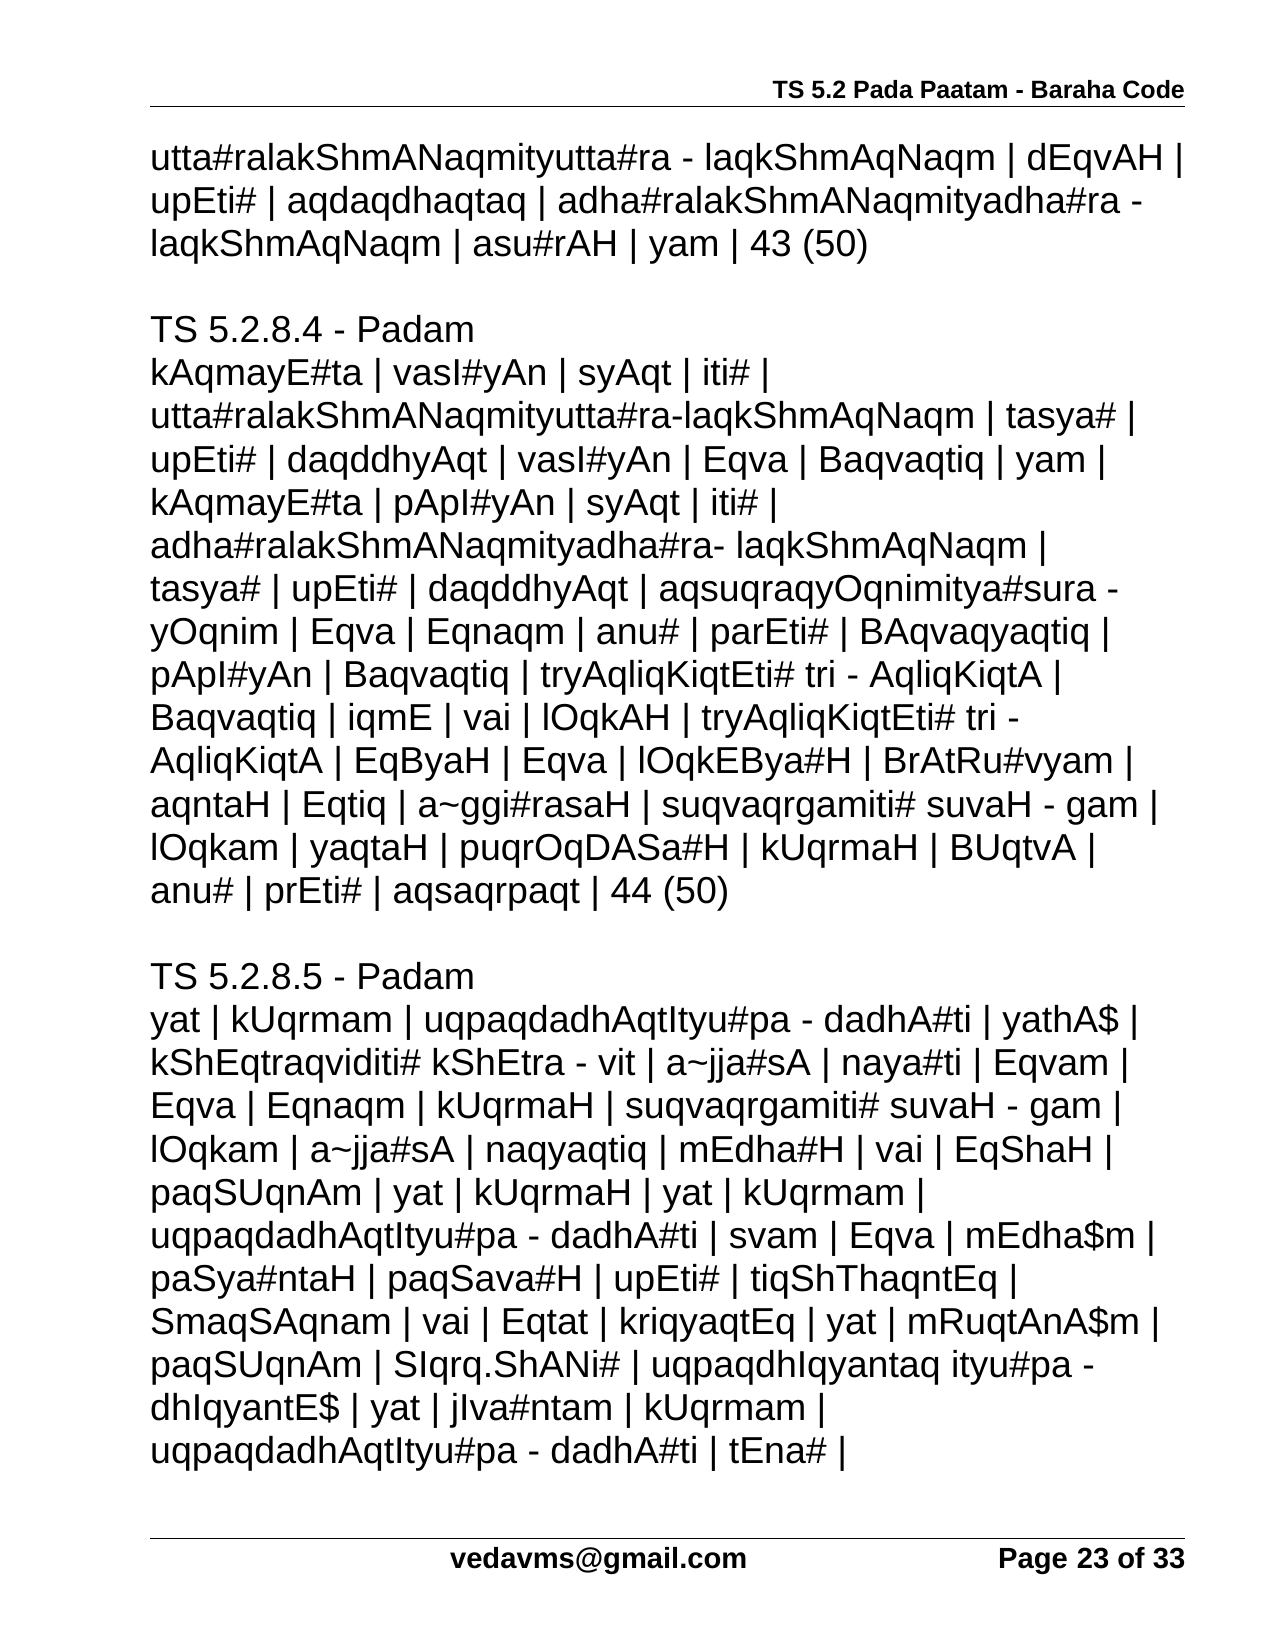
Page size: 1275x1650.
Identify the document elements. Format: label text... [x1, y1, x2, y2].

text kAqmayE#ta | vasI#yAn | syAqt | iti# | utta#ralakShmANaqmityutta#ra-laqkShmAqNaqm | tasya# | upEti# | daqddhyAqt | vasI#yAn | Eqva | Baqvaqtiq | yam | kAqmayE#ta | pApI#yAn | syAqt | iti# | adha#ralakShmANaqmityadha#ra- laqkShmAqNaqm | tasya# | upEti# | daqddhyAqt | aqsuqraqyOqnimitya#sura - yOqnim | Eqva | Eqnaqm | anu# | parEti# | BAqvaqyaqtiq | pApI#yAn | Baqvaqtiq | tryAqliqKiqtEti# tri - AqliqKiqtA | Baqvaqtiq | iqmE | vai | lOqkAH | tryAqliqKiqtEti# tri - AqliqKiqtA | EqByaH | Eqva | lOqkEBya#H | BrAtRu#vyam | aqntaH | Eqtiq | a~ggi#rasaH | suqvaqrgamiti# suvaH - gam | lOqkam | yaqtaH | puqrOqDASa#H | kUqrmaH | BUqtvA | anu# | prEti# | aqsaqrpaqt | 44 (50) [150, 351, 1185, 911]
text TS 5.2.8.4 - Padam [150, 307, 1185, 351]
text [150, 997, 1185, 1472]
text TS 5.2.8.5 - Padam [150, 954, 1185, 997]
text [150, 135, 1185, 264]
